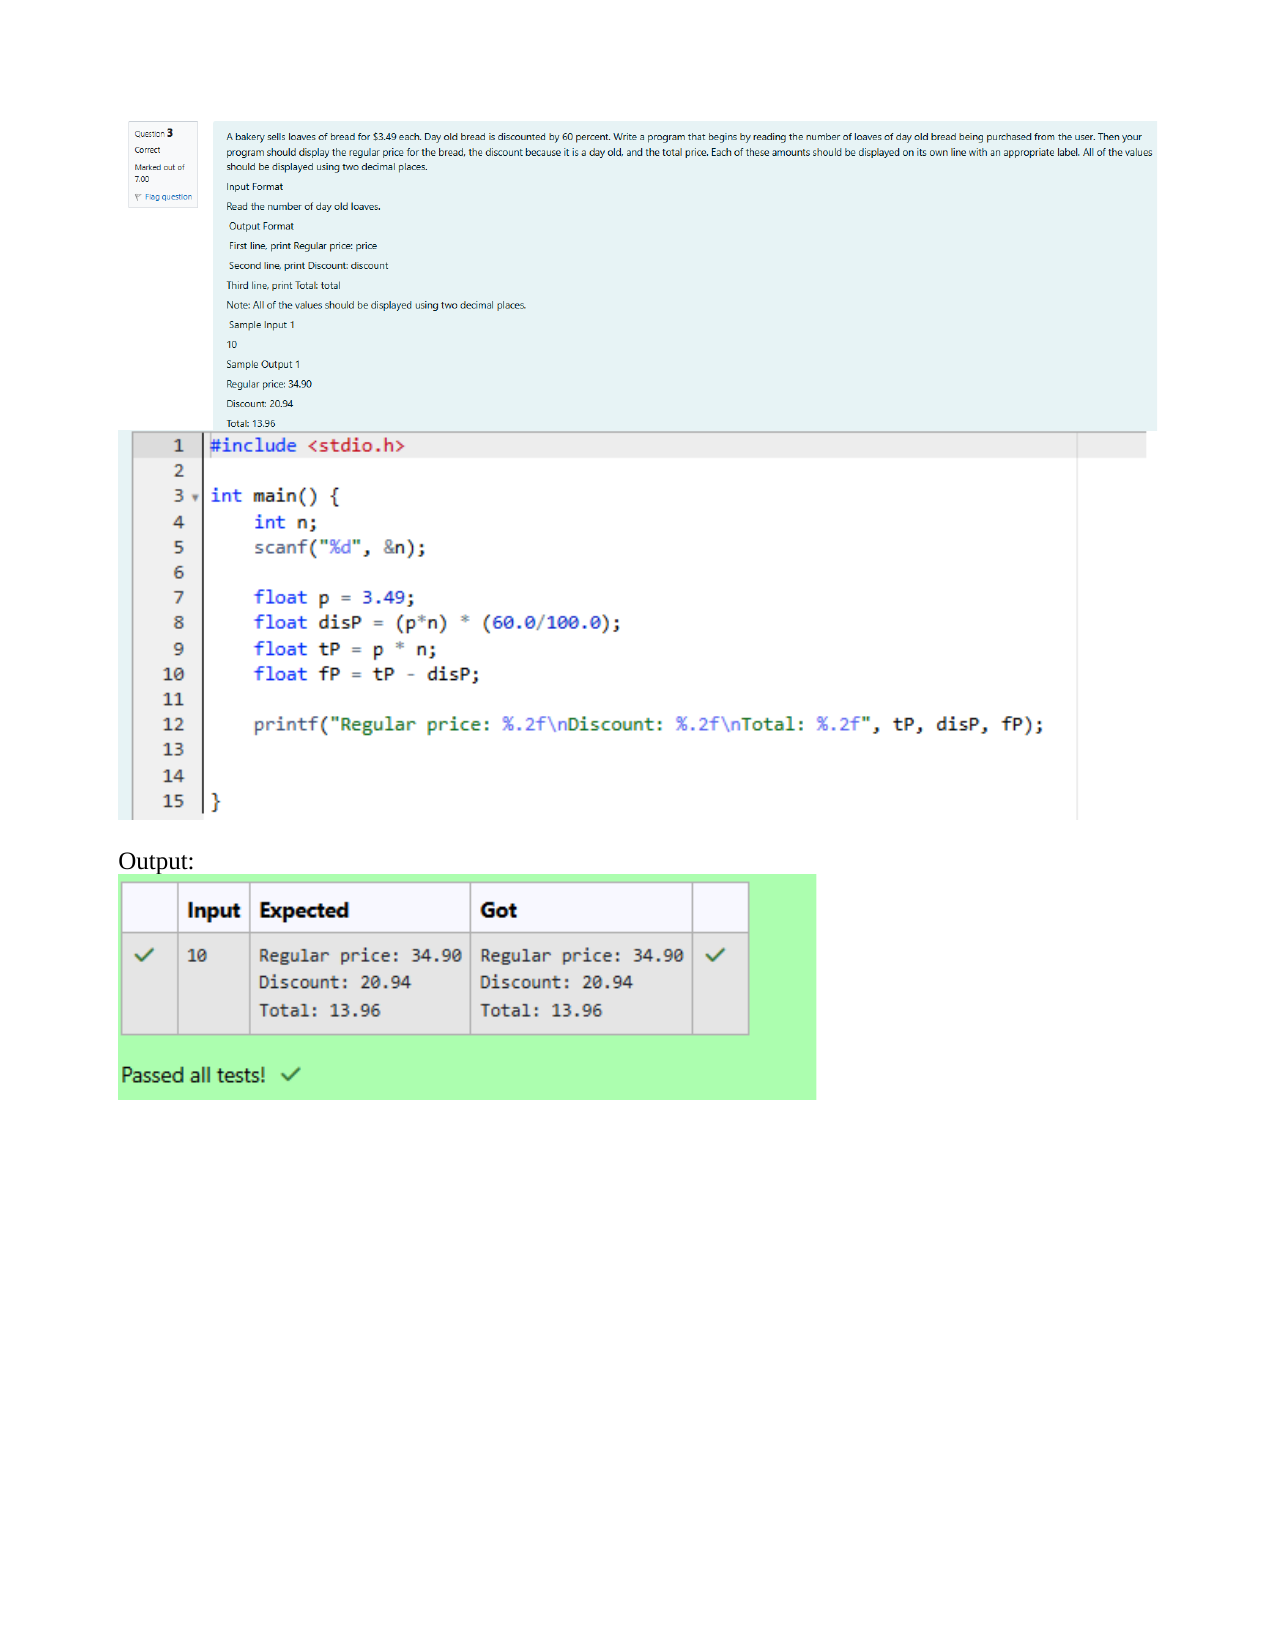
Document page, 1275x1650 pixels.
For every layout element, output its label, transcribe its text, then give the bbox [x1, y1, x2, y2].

text Output: [118, 846, 1157, 875]
picture [118, 874, 817, 1100]
picture [118, 118, 1158, 820]
